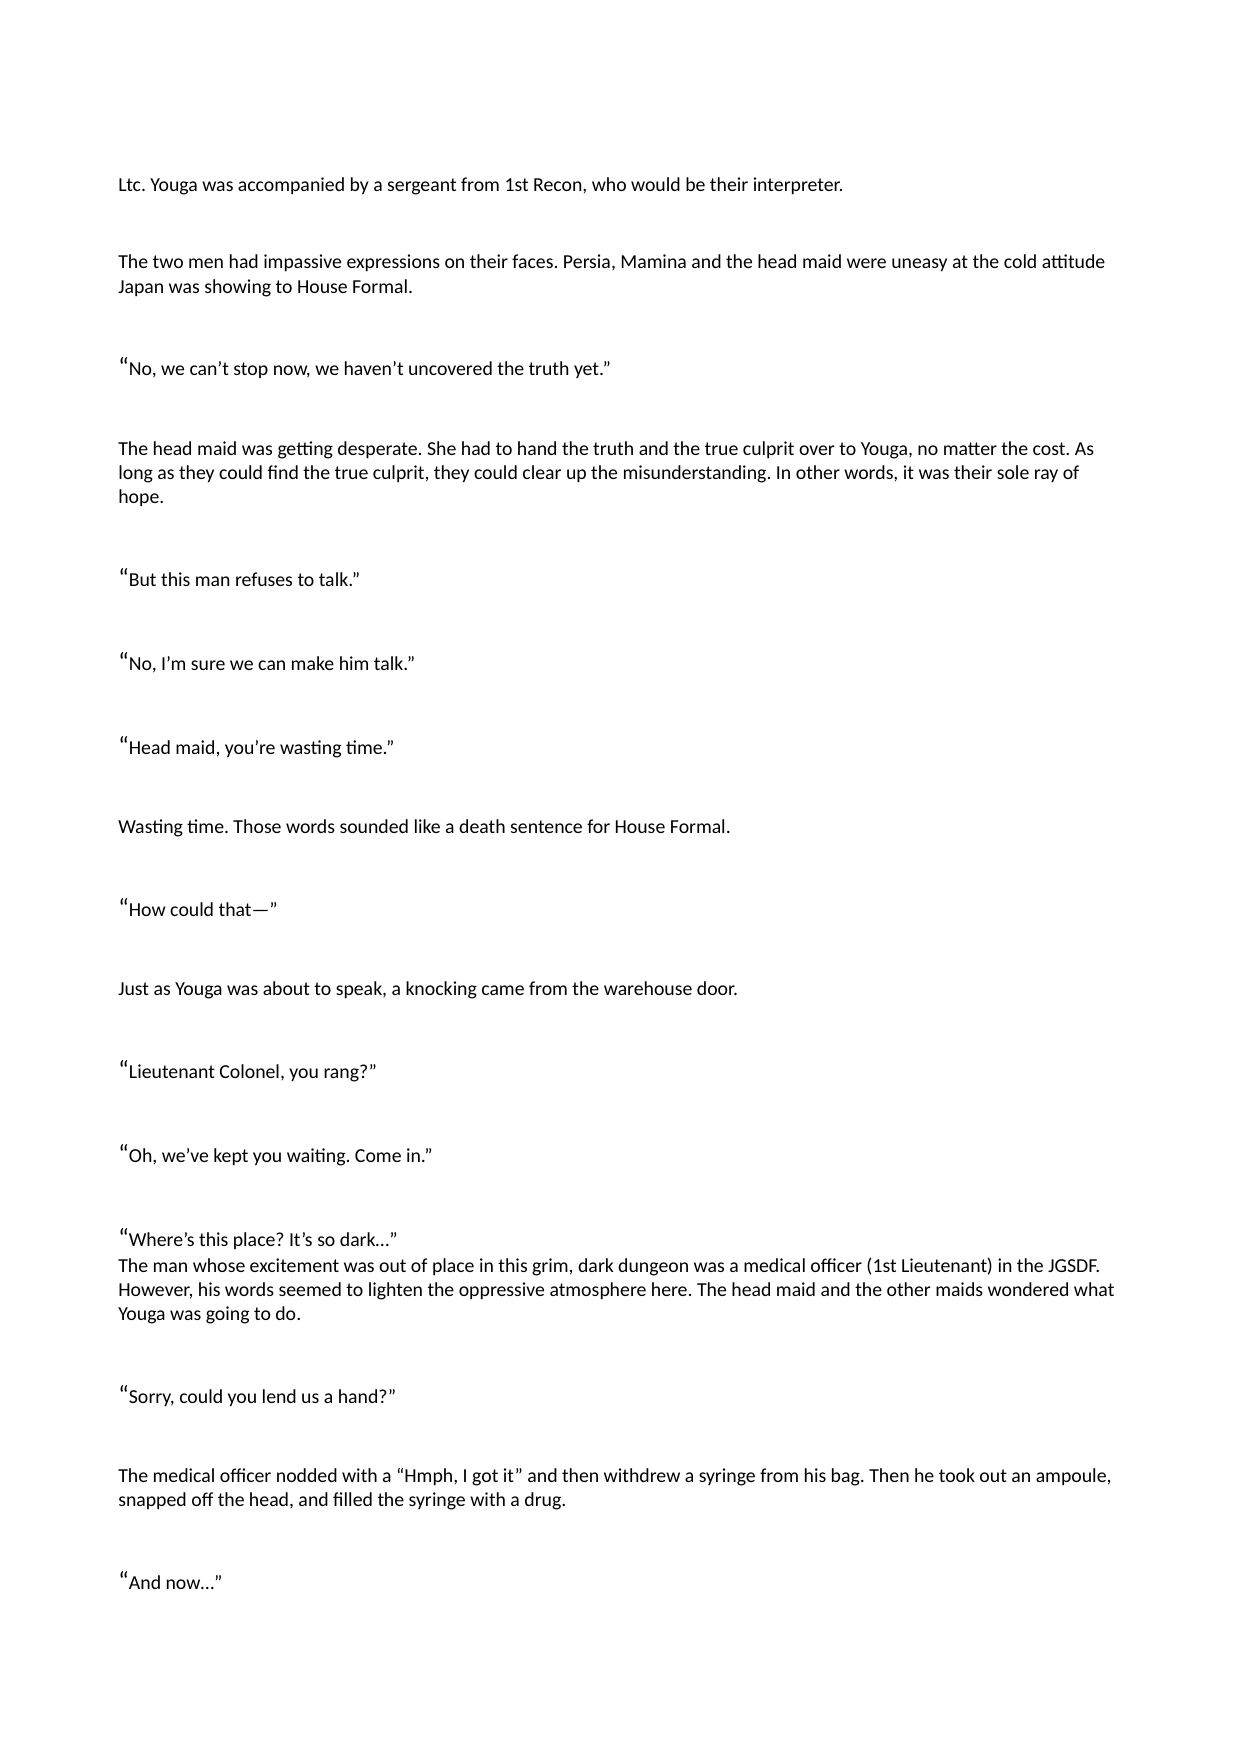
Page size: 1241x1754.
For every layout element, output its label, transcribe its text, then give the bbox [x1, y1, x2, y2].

text “Sorry, could you lend us a hand?” [118, 1379, 1122, 1410]
text Ltc. Youga was accompanied by a sergeant from 1st Recon, who would be their interpreter. [118, 172, 1122, 196]
text Wasting time. Those words sounded like a death sentence for House Formal. [118, 814, 1122, 838]
text The two men had impassive expressions on their faces. Persia, Mamina and the head maid were uneasy at the cold attitude Japan was showing to House Formal. [118, 249, 1122, 298]
text “And now…” [118, 1565, 1122, 1596]
text “No, we can’t stop now, we haven’t uncovered the truth yet.” [118, 352, 1122, 382]
text “But this man refuses to talk.” [118, 562, 1122, 592]
text “Oh, we’ve kept you waiting. Come in.” [118, 1138, 1122, 1169]
text “Head maid, you’re wasting time.” [118, 730, 1122, 761]
text “Lieutenant Colonel, you rang?” [118, 1054, 1122, 1085]
text The head maid was getting desperate. She had to hand the truth and the true culprit over to Youga, no matter the cost. As long as they could find the true culprit, they could clear up the misunderstanding. In other words, it was their sole ray of hope. [118, 436, 1122, 508]
text The medical officer nodded with a “Hmph, I got it” and then withdrew a syringe from his bag. Then he took out an ampoule, snapped off the head, and filled the syringe with a drug. [118, 1463, 1122, 1512]
text The man whose excitement was out of place in this grim, dark dungeon was a medical officer (1st Lieutenant) in the JGSDF. However, his words seemed to lighten the oppressive atmosphere here. The head maid and the other maids wondered what Youga was going to do. [118, 1253, 1122, 1326]
text “How could that—” [118, 892, 1122, 923]
text Just as Youga was about to speak, a knocking came from the warehouse door. [118, 976, 1122, 1001]
text “No, I’m sure we can make him talk.” [118, 646, 1122, 677]
text “Where’s this place? It’s so dark…” [118, 1222, 1122, 1253]
